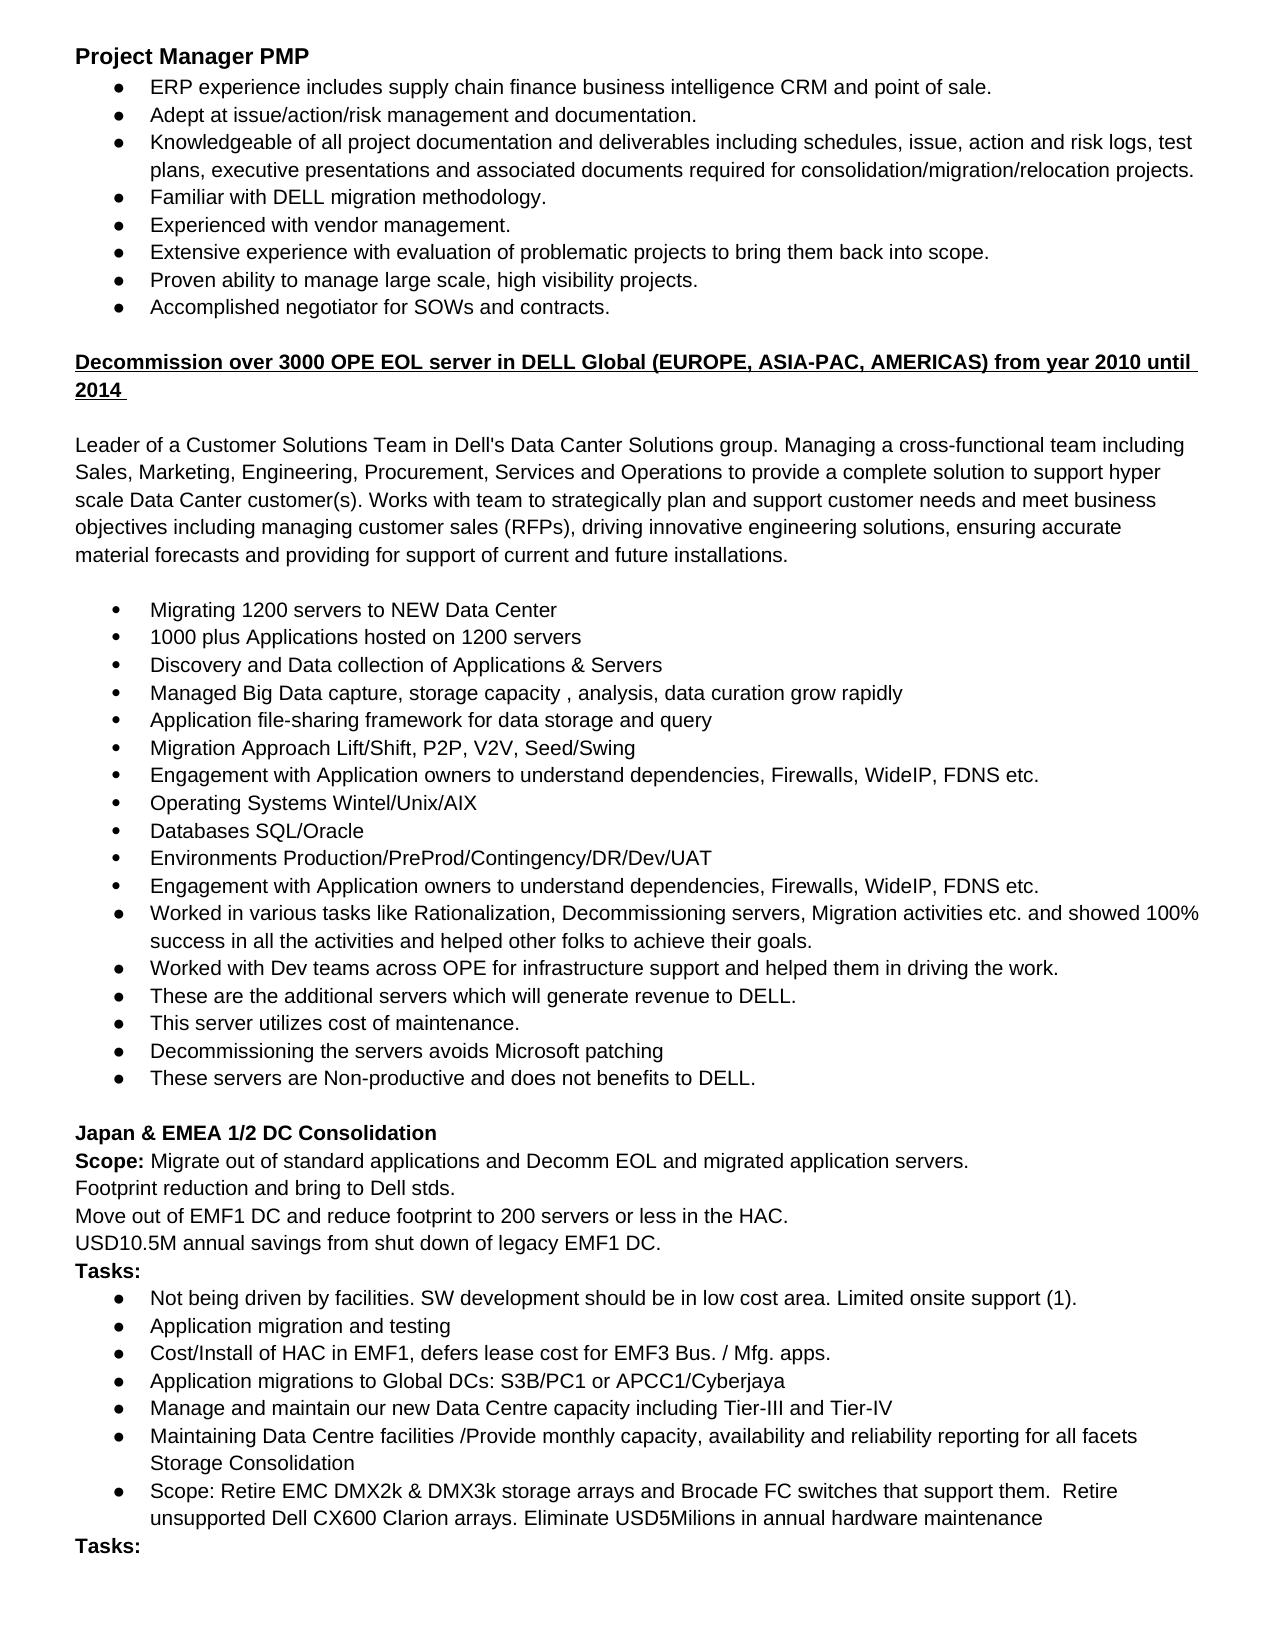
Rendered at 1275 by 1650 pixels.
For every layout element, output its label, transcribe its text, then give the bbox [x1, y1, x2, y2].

list Application migrations to Global DCs: S3B/PC1 or APCC1/Cyberjaya [112, 1369, 1200, 1393]
list Familiar with DELL migration methodology. [112, 185, 1200, 209]
list Maintaining Data Centre facilities /Provide monthly capacity, availability and reliability reporting for all facets [112, 1424, 1200, 1448]
text Leader of a Customer Solutions Team in Dell's Data Canter Solutions group. Managing a cross-functional team including Sales, Marketing, Engineering, Procurement, Services and Operations to provide a complete solution to support hyper scale Data Canter customer(s). Works with team to strategically plan and support customer needs and meet business objectives including managing customer sales (RFPs), driving innovative engineering solutions, ensuring accurate material forecasts and providing for support of current and future installations. [75, 433, 1200, 567]
list Not being driven by facilities. SW development should be in low cost area. Limited onsite support (1). [112, 1286, 1200, 1310]
list Experienced with vendor management. [112, 212, 1200, 236]
list Databases SQL/Oracle [112, 818, 1200, 842]
text Move out of EMF1 DC and reduce footprint to 200 servers or less in the HAC. [75, 1204, 1200, 1228]
list Worked in various tasks like Rationalization, Decommissioning servers, Migration activities etc. and showed 100% success in all the activities and helped other folks to achieve their goals. [112, 901, 1200, 953]
list Migration Approach Lift/Shift, P2P, V2V, Seed/Swing [112, 736, 1200, 760]
list Operating Systems Wintel/Unix/AIX [112, 791, 1200, 815]
text USD10.5M annual savings from shut down of legacy EMF1 DC. [75, 1231, 1200, 1255]
list Knowledgeable of all project documentation and deliverables including schedules, issue, action and risk logs, test plans, executive presentations and associated documents required for consolidation/migration/relocation projects. [112, 130, 1200, 181]
list ERP experience includes supply chain finance business intelligence CRM and point of sale. [112, 75, 1200, 99]
list Discovery and Data collection of Applications & Servers [112, 653, 1200, 677]
list Adept at issue/action/risk management and documentation. [112, 102, 1200, 126]
list Environments Production/PreProd/Contingency/DR/Dev/UAT [112, 846, 1200, 870]
text Tasks: [75, 1259, 1200, 1283]
text Storage Consolidation [75, 1451, 1200, 1475]
text Scope: Migrate out of standard applications and Decomm EOL and migrated application servers. [75, 1149, 1200, 1173]
list Scope: Retire EMC DMX2k & DMX3k storage arrays and Brocade FC switches that support them. Retire unsupported Dell CX600 Clarion arrays. Eliminate USD5Milions in annual hardware maintenance [112, 1479, 1200, 1530]
list Engagement with Application owners to understand dependencies, Firewalls, WideIP, FDNS etc. [112, 874, 1200, 898]
list Application file-sharing framework for data storage and query [112, 708, 1200, 732]
list Manage and maintain our new Data Centre capacity including Tier-III and Tier-IV [112, 1396, 1200, 1420]
list These are the additional servers which will generate revenue to DELL. [112, 984, 1200, 1008]
list Decommissioning the servers avoids Microsoft patching [112, 1039, 1200, 1063]
list Application migration and testing [112, 1314, 1200, 1338]
list Managed Big Data capture, storage capacity , analysis, data curation grow rapidly [112, 680, 1200, 704]
list Migrating 1200 servers to NEW Data Center [112, 598, 1200, 622]
list These servers are Non-productive and does not benefits to DELL. [112, 1066, 1200, 1090]
text Tasks: [75, 1534, 1200, 1558]
list Accomplished negotiator for SOWs and contracts. [112, 295, 1200, 319]
list Engagement with Application owners to understand dependencies, Firewalls, WideIP, FDNS etc. [112, 763, 1200, 787]
list Worked with Dev teams across OPE for infrastructure support and helped them in driving the work. [112, 956, 1200, 980]
list 1000 plus Applications hosted on 1200 servers [112, 625, 1200, 649]
list This server utilizes cost of maintenance. [112, 1011, 1200, 1035]
text Footprint reduction and bring to Dell stds. [75, 1176, 1200, 1200]
text Japan & EMEA 1/2 DC Consolidation [75, 1121, 1200, 1145]
list Extensive experience with evaluation of problematic projects to bring them back into scope. [112, 240, 1200, 264]
list Proven ability to manage large scale, high visibility projects. [112, 267, 1200, 291]
list Cost/Install of HAC in EMF1, defers lease cost for EMF3 Bus. / Mfg. apps. [112, 1341, 1200, 1365]
text Decommission over 3000 OPE EOL server in DELL Global (EUROPE, ASIA-PAC, AMERICAS) from year 2010 until 2014 [75, 350, 1200, 402]
